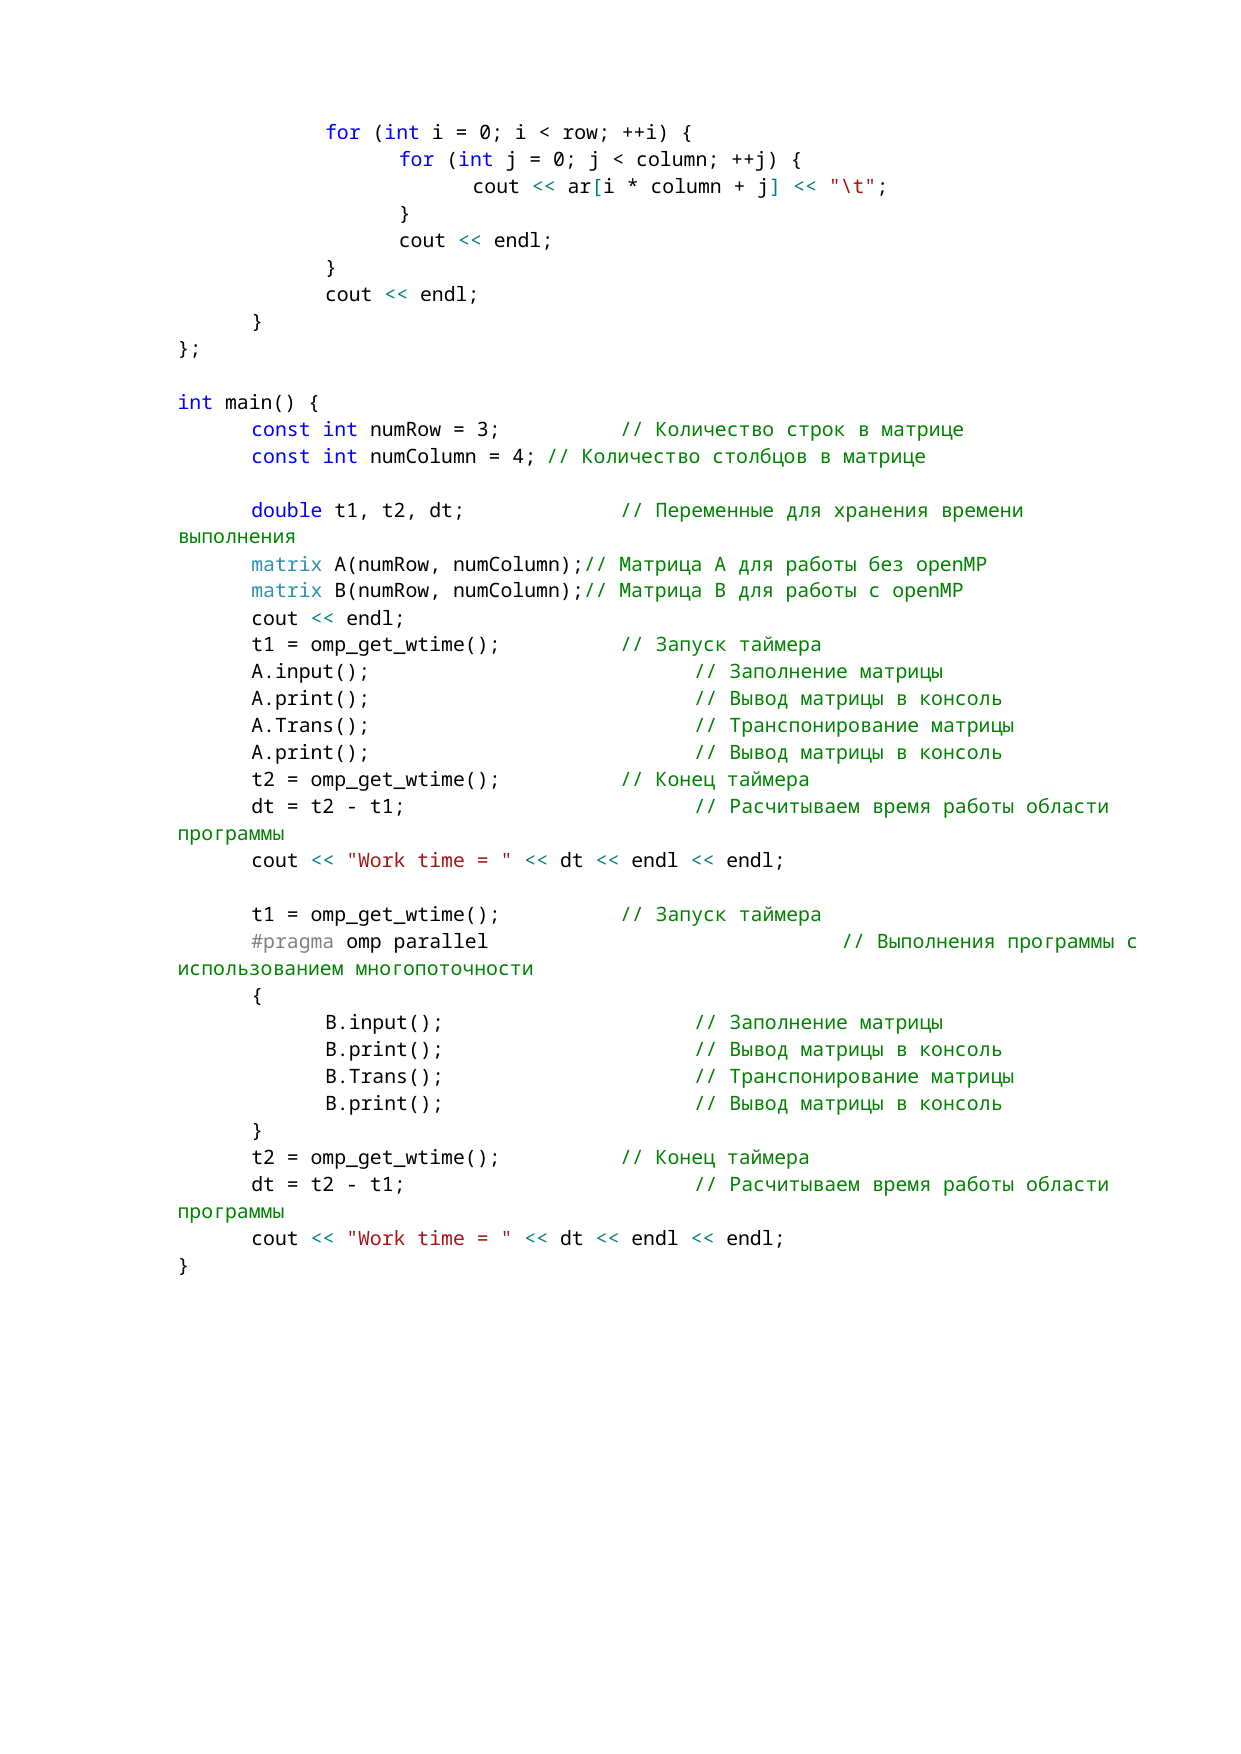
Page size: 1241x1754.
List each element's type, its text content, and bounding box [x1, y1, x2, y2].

text A.Trans(); // Транспонирование матрицы [177, 712, 1152, 739]
text } [177, 307, 1152, 334]
text matrix B(numRow, numColumn);// Матрица B для работы c openMP [177, 577, 1152, 604]
text cout << endl; [177, 280, 1152, 307]
text t2 = omp_get_wtime(); // Конец таймера [177, 766, 1152, 793]
text const int numColumn = 4; // Количество столбцов в матрице [177, 442, 1152, 469]
text #pragma omp parallel // Выполнения программы с использованием многопоточности [177, 927, 1152, 981]
text t1 = omp_get_wtime(); // Запуск таймера [177, 901, 1152, 927]
text B.input(); // Заполнение матрицы [177, 1008, 1152, 1035]
text B.Trans(); // Транспонирование матрицы [177, 1062, 1152, 1089]
text A.print(); // Вывод матрицы в консоль [177, 739, 1152, 766]
text cout << ar[i * column + j] << "\t"; [177, 172, 1152, 199]
text } [177, 1116, 1152, 1143]
text dt = t2 - t1; // Расчитываем время работы области программы [177, 793, 1152, 847]
text const int numRow = 3; // Количество строк в матрице [177, 415, 1152, 442]
text dt = t2 - t1; // Расчитываем время работы области программы [177, 1170, 1152, 1224]
text t2 = omp_get_wtime(); // Конец таймера [177, 1143, 1152, 1170]
text cout << "Work time = " << dt << endl << endl; [177, 847, 1152, 873]
text } [177, 253, 1152, 280]
text for (int j = 0; j < column; ++j) { [177, 145, 1152, 172]
text cout << endl; [177, 604, 1152, 631]
text B.print(); // Вывод матрицы в консоль [177, 1035, 1152, 1062]
text cout << "Work time = " << dt << endl << endl; [177, 1224, 1152, 1251]
text cout << endl; [177, 226, 1152, 253]
text A.print(); // Вывод матрицы в консоль [177, 685, 1152, 712]
text int main() { [177, 388, 1152, 415]
text A.input(); // Заполнение матрицы [177, 658, 1152, 685]
text B.print(); // Вывод матрицы в консоль [177, 1089, 1152, 1116]
text } [177, 1251, 1152, 1278]
text t1 = omp_get_wtime(); // Запуск таймера [177, 631, 1152, 658]
text { [177, 981, 1152, 1008]
text double t1, t2, dt; // Переменные для хранения времени выполнения [177, 496, 1152, 550]
text matrix A(numRow, numColumn);// Матрица A для работы без openMP [177, 550, 1152, 577]
text } [177, 199, 1152, 226]
text for (int i = 0; i < row; ++i) { [177, 118, 1152, 145]
text }; [177, 334, 1152, 361]
